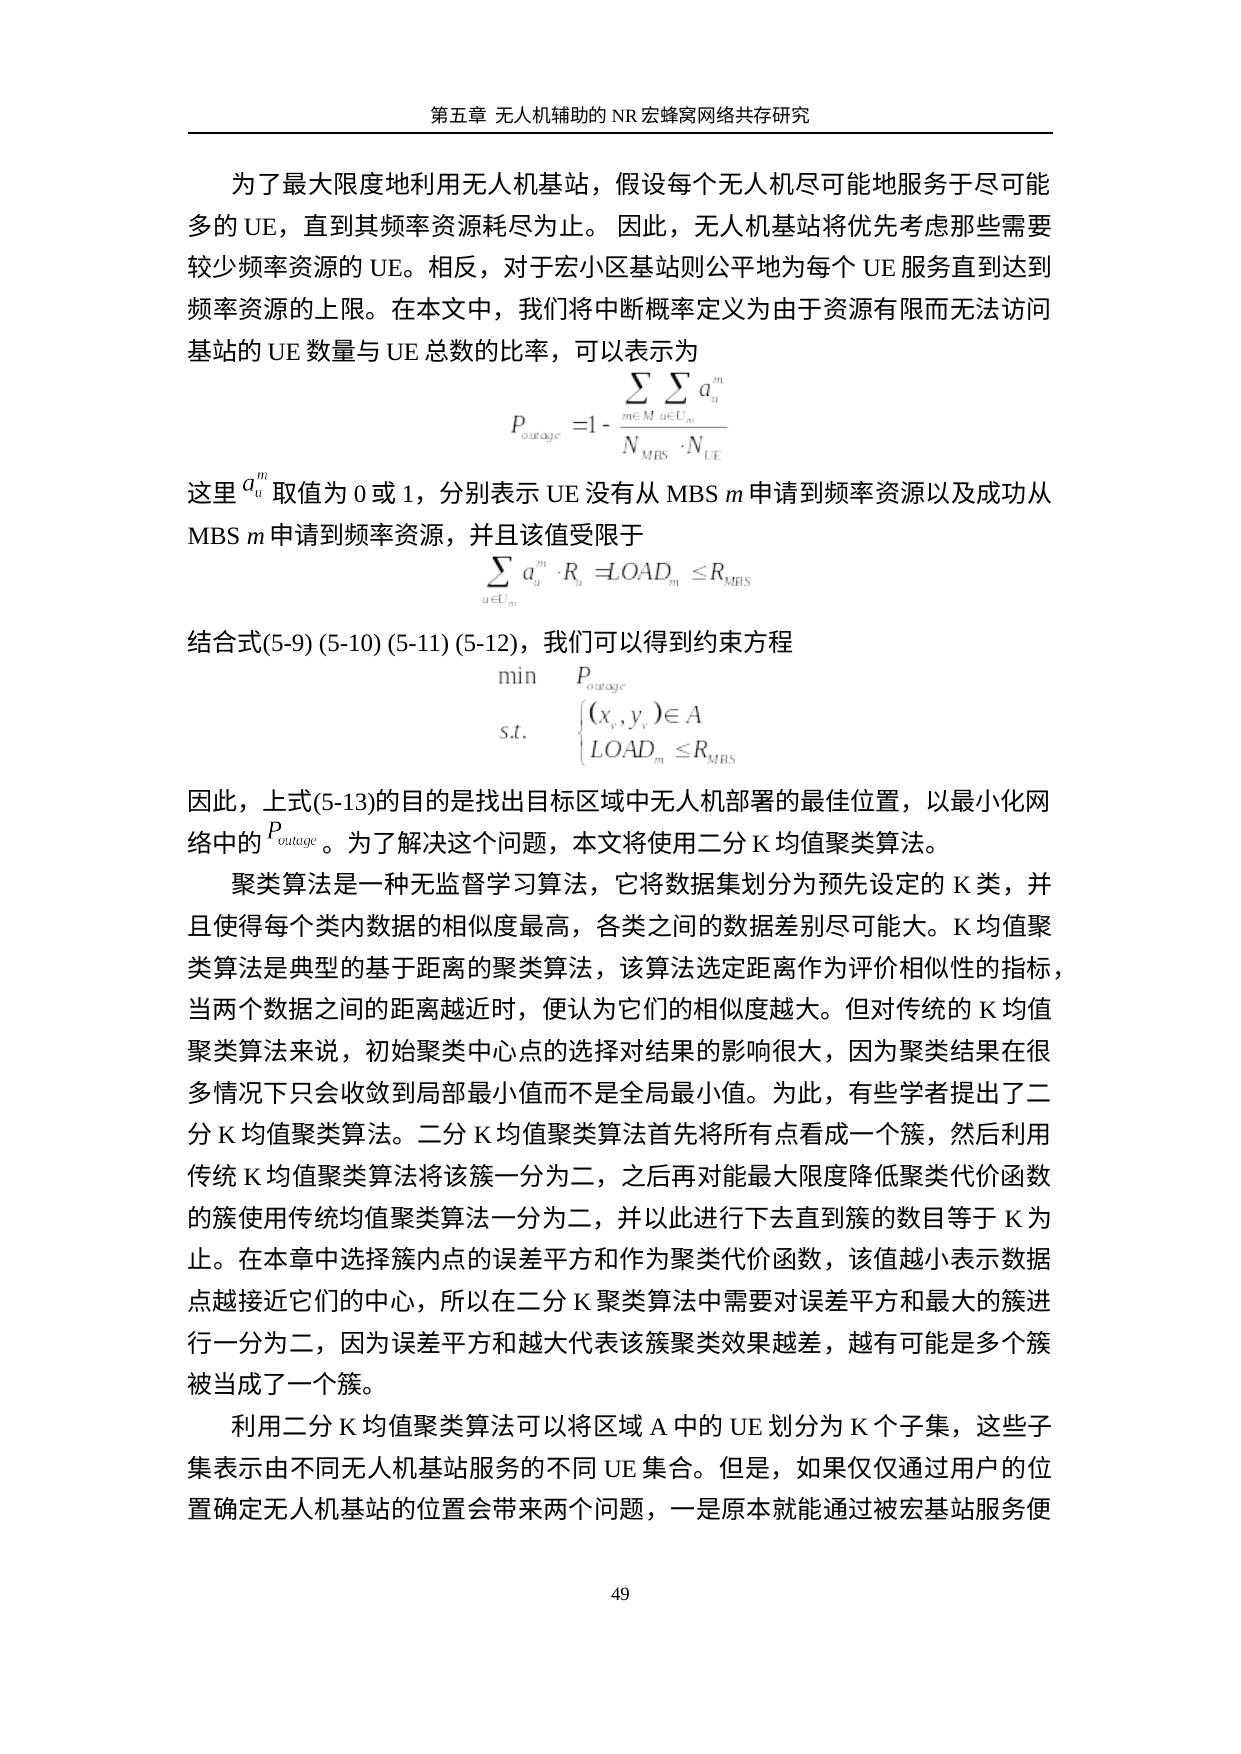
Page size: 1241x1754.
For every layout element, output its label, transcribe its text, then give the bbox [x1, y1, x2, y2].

text (5-13) [187, 659, 1053, 777]
text 结合式(5-9) (5-10) (5-11) (5-12)，我们可以得到约束方程 [187, 618, 1053, 659]
text 因此，上式(5-13)的目的是找出目标区域中无人机部署的最佳位置，以最小化网络中的。为了解决这个问题，本文将使用二分K均值聚类算法。 [187, 777, 1053, 861]
text 这里取值为0或1，分别表示UE没有从MBS m申请到频率资源以及成功从MBS m申请到频率资源，并且该值受限于 [187, 469, 1053, 553]
text (5-11) [187, 368, 1053, 469]
text (5-12) [187, 553, 1053, 618]
text 为了最大限度地利用无人机基站，假设每个无人机尽可能地服务于尽可能多的UE，直到其频率资源耗尽为止。 因此，无人机基站将优先考虑那些需要较少频率资源的UE。相反，对于宏小区基站则公平地为每个UE服务直到达到频率资源的上限。在本文中，我们将中断概率定义为由于资源有限而无法访问基站的UE数量与UE总数的比率，可以表示为 [187, 160, 1053, 368]
text 聚类算法是一种无监督学习算法，它将数据集划分为预先设定的K类，并且使得每个类内数据的相似度最高，各类之间的数据差别尽可能大。K均值聚类算法是典型的基于距离的聚类算法，该算法选定距离作为评价相似性的指标，当两个数据之间的距离越近时，便认为它们的相似度越大。但对传统的K均值聚类算法来说，初始聚类中心点的选择对结果的影响很大，因为聚类结果在很多情况下只会收敛到局部最小值而不是全局最小值。为此，有些学者提出了二分K均值聚类算法。二分K均值聚类算法首先将所有点看成一个簇，然后利用传统K均值聚类算法将该簇一分为二，之后再对能最大限度降低聚类代价函数的簇使用传统均值聚类算法一分为二，并以此进行下去直到簇的数目等于K为止。在本章中选择簇内点的误差平方和作为聚类代价函数，该值越小表示数据点越接近它们的中心，所以在二分K聚类算法中需要对误差平方和最大的簇进行一分为二，因为误差平方和越大代表该簇聚类效果越差，越有可能是多个簇被当成了一个簇。 [187, 861, 1053, 1402]
